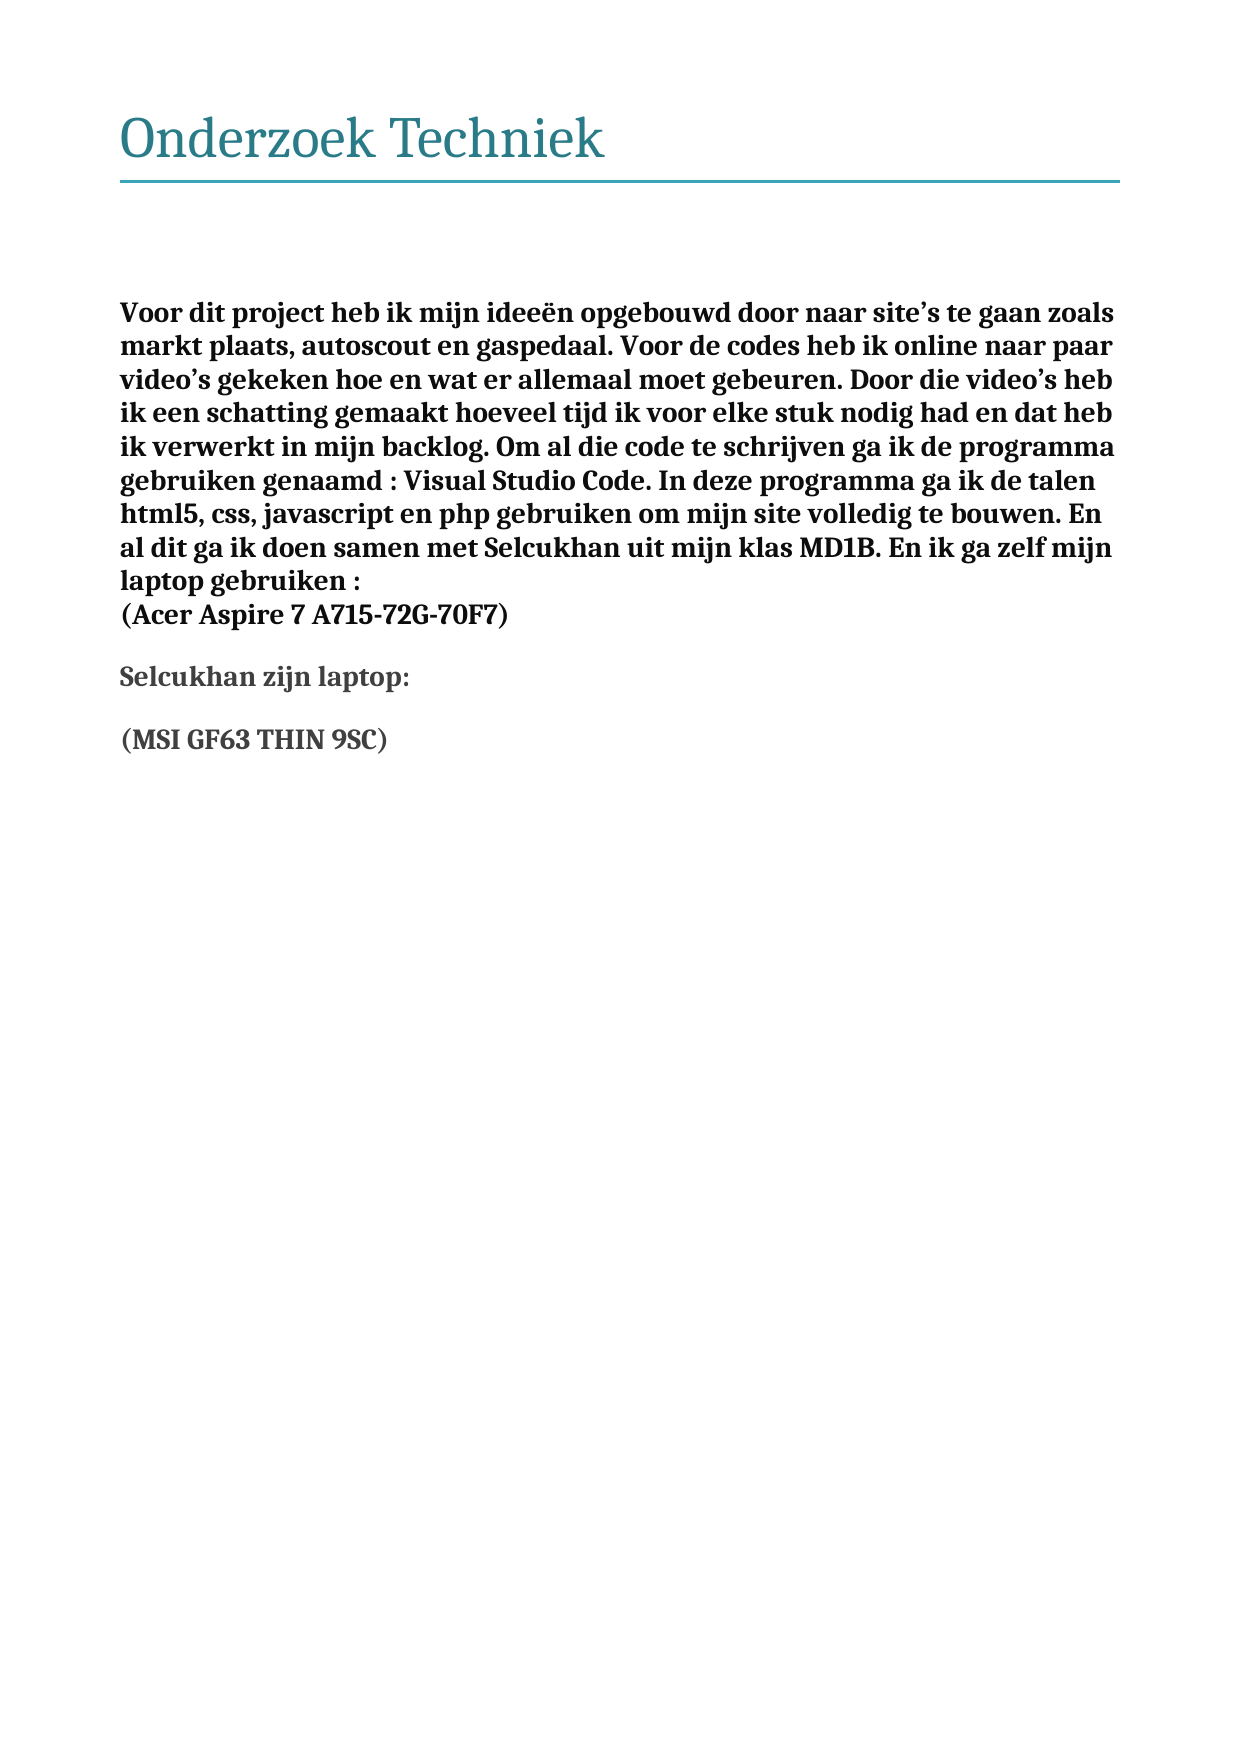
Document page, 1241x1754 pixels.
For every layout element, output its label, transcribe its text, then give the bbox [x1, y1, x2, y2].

text (MSI GF63 THIN 9SC) [120, 723, 1120, 757]
text Selcukhan zijn laptop: [120, 661, 1120, 694]
title Onderzoek Techniek [120, 105, 1120, 180]
text Voor dit project heb ik mijn ideeën opgebouwd door naar site’s te gaan zoals markt plaats, autoscout en gaspedaal. Voor de codes heb ik online naar paar video’s gekeken hoe en wat er allemaal moet gebeuren. Door die video’s heb ik een schatting gemaakt hoeveel tijd ik voor elke stuk nodig had en dat heb ik verwerkt in mijn backlog. Om al die code te schrijven ga ik de programma gebruiken genaamd : Visual Studio Code. In deze programma ga ik de talen html5, css, javascript en php gebruiken om mijn site volledig te bouwen. En al dit ga ik doen samen met Selcukhan uit mijn klas MD1B. En ik ga zelf mijn laptop gebruiken : [120, 296, 1120, 598]
text (Acer Aspire 7 A715-72G-70F7) [120, 598, 1120, 631]
